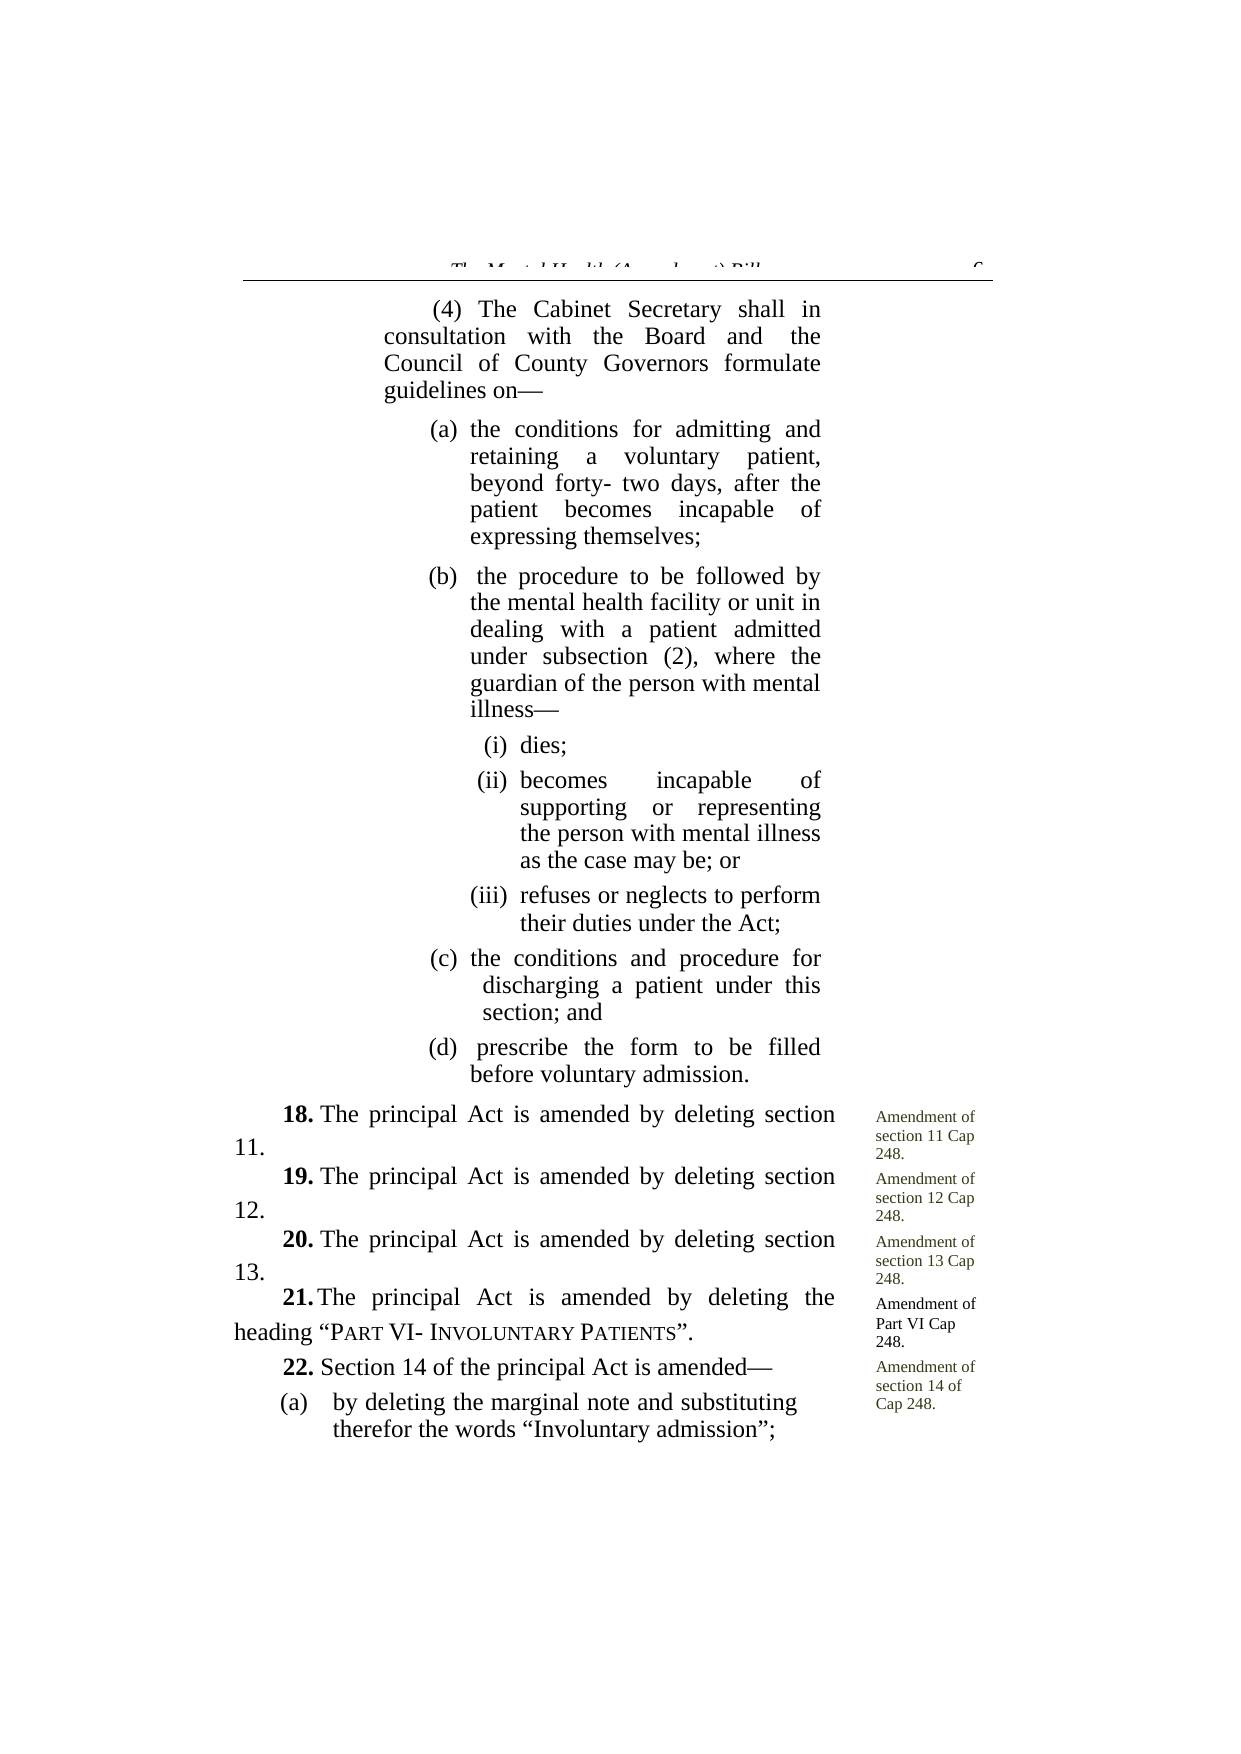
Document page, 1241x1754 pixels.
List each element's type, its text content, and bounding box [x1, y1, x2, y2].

text (4) The Cabinet Secretary shall in consultation with the Board and the Council of County Governors formulate guidelines on— [384, 296, 821, 403]
text 12. [234, 1195, 265, 1223]
text Part VI Cap [876, 1317, 1065, 1332]
list The principal Act is amended by deleting section [282, 1161, 837, 1190]
list The principal Act is amended by deleting section [282, 1224, 837, 1253]
text Amendment of section 14 of [876, 1357, 977, 1395]
list The principal Act is amended by deleting section [282, 1099, 837, 1128]
text heading “PART VI- INVOLUNTARY PATIENTS”. [234, 1317, 837, 1345]
list the procedure to be followed by the mental health facility or unit in dealing with a patient admitted under subsection (2), where the guardian of the person with mental illness— [428, 563, 821, 723]
text 248. [876, 1332, 1065, 1351]
text 13. [234, 1257, 265, 1286]
text Amendment of section 12 Cap [875, 1169, 977, 1207]
text Amendment of section 11 Cap [875, 1106, 977, 1145]
list The principal Act is amended by deleting the [282, 1286, 837, 1310]
list refuses or neglects to perform their duties under the Act; [470, 882, 821, 937]
text Cap 248. [876, 1395, 1065, 1413]
list dies; [484, 730, 837, 759]
list by deleting the marginal note and substituting therefor the words “Involuntary admission”; [280, 1389, 837, 1442]
text Amendment of [875, 1294, 1065, 1313]
list prescribe the form to be filled before voluntary admission. [428, 1034, 821, 1088]
list the conditions and procedure for discharging a patient under this section; and [430, 944, 821, 1026]
text 248. [875, 1207, 1065, 1226]
text 248. [875, 1145, 1065, 1163]
list the conditions for admitting and retaining a voluntary patient, beyond forty- two days, after the patient becomes incapable of expressing themselves; [430, 416, 821, 550]
text 11. [234, 1132, 265, 1161]
list Section 14 of the principal Act is amended— [283, 1352, 837, 1381]
text Amendment of section 13 Cap [875, 1231, 977, 1270]
text 248. [875, 1270, 1065, 1288]
list becomes incapable of supporting or representing the person with mental illness as the case may be; or [477, 767, 821, 874]
